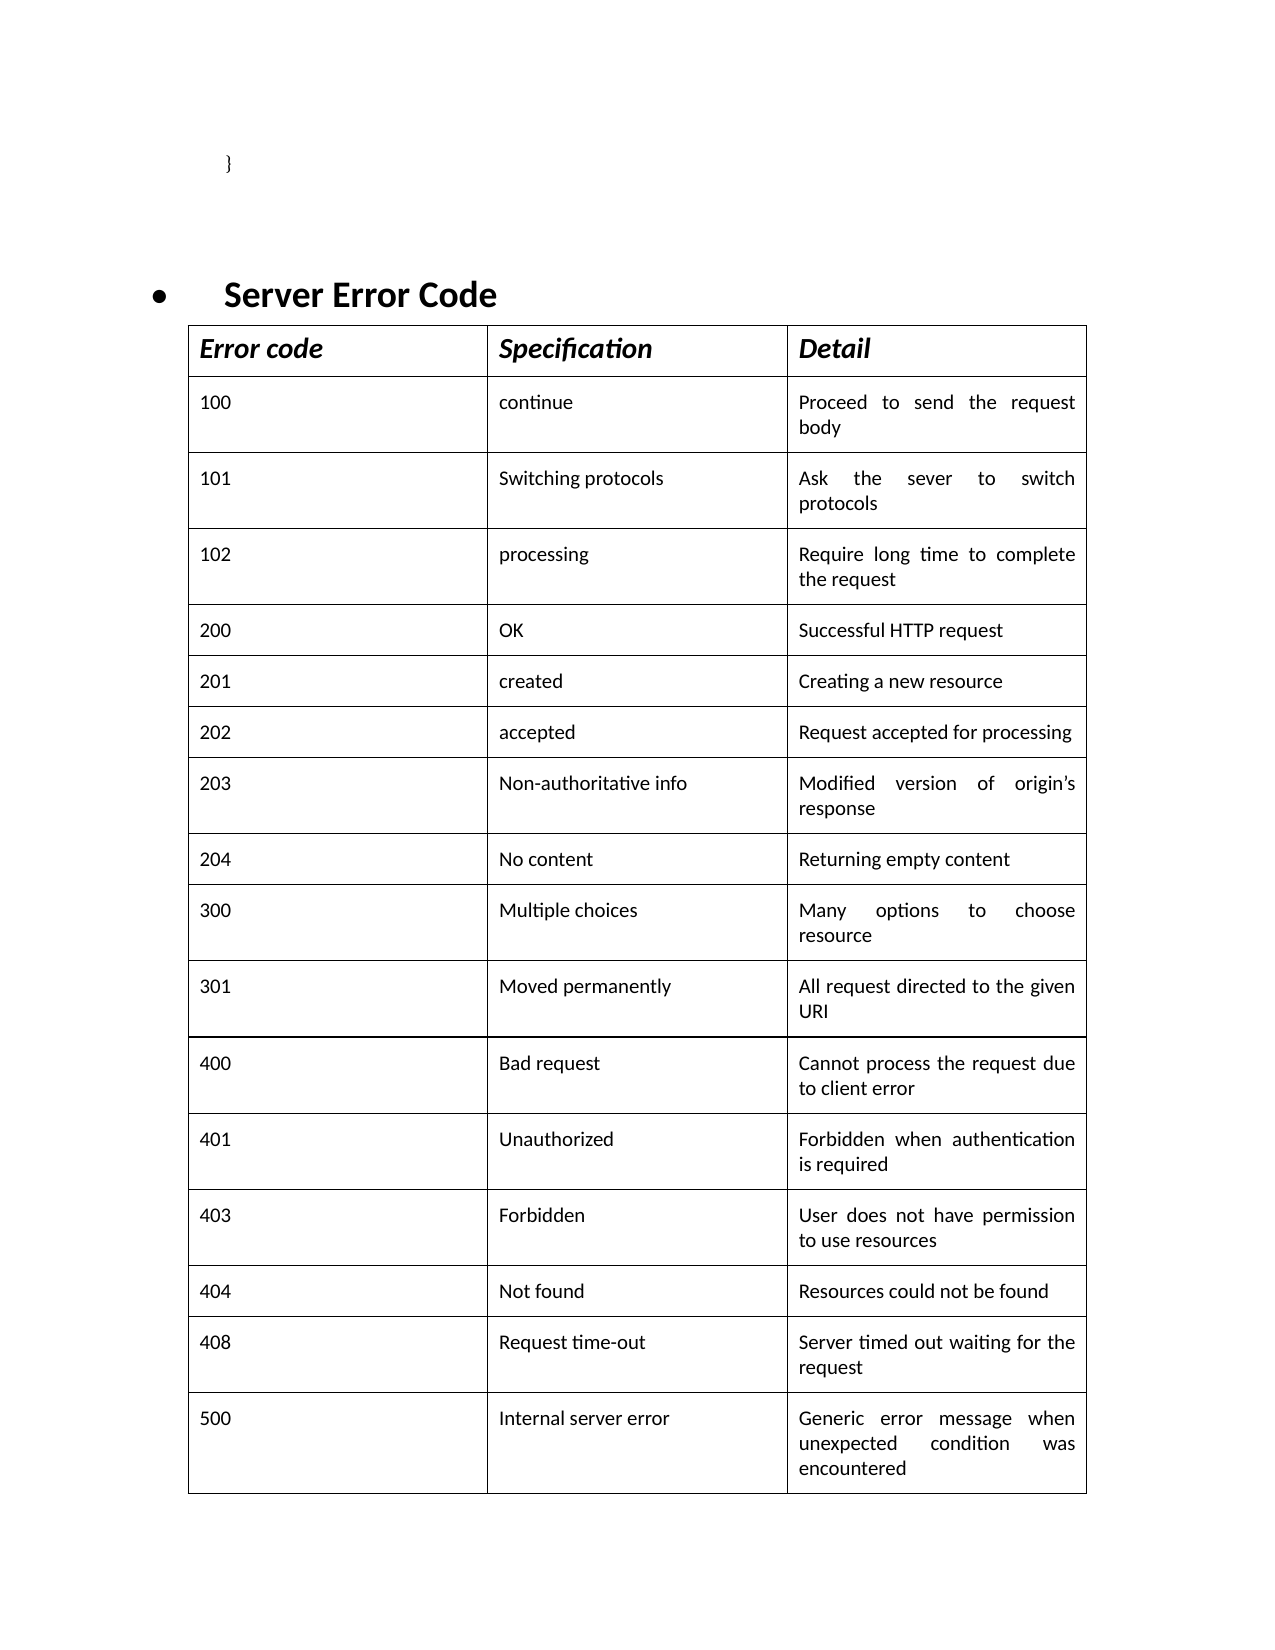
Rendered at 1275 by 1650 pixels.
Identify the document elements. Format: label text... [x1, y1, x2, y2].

table_cell Switching protocols [488, 453, 787, 528]
list Server Error Code [150, 287, 1125, 312]
table_cell 203 [189, 758, 487, 833]
table_cell Modified version of origin’s response [788, 758, 1086, 833]
table_cell Returning empty content [788, 834, 1086, 884]
table_cell All request directed to the given URI [788, 961, 1086, 1036]
table_cell Generic error message when unexpected condition was encountered [788, 1393, 1086, 1493]
table_cell created [488, 656, 787, 706]
table_cell Internal server error [488, 1393, 787, 1493]
table_cell Bad request [488, 1038, 787, 1112]
table_cell 408 [189, 1317, 487, 1392]
table_cell Unauthorized [488, 1114, 787, 1188]
table_cell Ask the sever to switch protocols [788, 453, 1086, 528]
table_cell 403 [189, 1190, 487, 1264]
table_cell Moved permanently [488, 961, 787, 1036]
table_cell OK [488, 605, 787, 655]
table_cell No content [488, 834, 787, 884]
table_cell processing [488, 529, 787, 604]
table_cell continue [488, 377, 787, 452]
table_cell Cannot process the request due to client error [788, 1038, 1086, 1112]
table_cell Server timed out waiting for the request [788, 1317, 1086, 1392]
table_cell Multiple choices [488, 885, 787, 960]
table_cell Non-authoritative info [488, 758, 787, 833]
table_cell 202 [189, 707, 487, 757]
table_cell Forbidden when authentication is required [788, 1114, 1086, 1188]
table_cell 204 [189, 834, 487, 884]
table_cell 100 [189, 377, 487, 452]
table_cell Require long time to complete the request [788, 529, 1086, 604]
table_header Error code [189, 326, 487, 376]
table_cell 401 [189, 1114, 487, 1188]
table_cell Request accepted for processing [788, 707, 1086, 757]
table_cell Forbidden [488, 1190, 787, 1264]
table_cell 102 [189, 529, 487, 604]
table_cell User does not have permission to use resources [788, 1190, 1086, 1264]
table_cell 200 [189, 605, 487, 655]
table_cell 400 [189, 1038, 487, 1112]
table_header Detail [788, 326, 1086, 376]
table_cell 500 [189, 1393, 487, 1493]
table_cell 300 [189, 885, 487, 960]
table_cell Creating a new resource [788, 656, 1086, 706]
text } [225, 150, 1125, 175]
table_cell Request time-out [488, 1317, 787, 1392]
table_cell 101 [189, 453, 487, 528]
table_header Specification [488, 326, 787, 376]
table_cell 301 [189, 961, 487, 1036]
table_cell 201 [189, 656, 487, 706]
table_cell accepted [488, 707, 787, 757]
table_cell Many options to choose resource [788, 885, 1086, 960]
table_cell Resources could not be found [788, 1266, 1086, 1316]
table_cell 404 [189, 1266, 487, 1316]
table_cell Proceed to send the request body [788, 377, 1086, 452]
table_cell Successful HTTP request [788, 605, 1086, 655]
table_cell Not found [488, 1266, 787, 1316]
